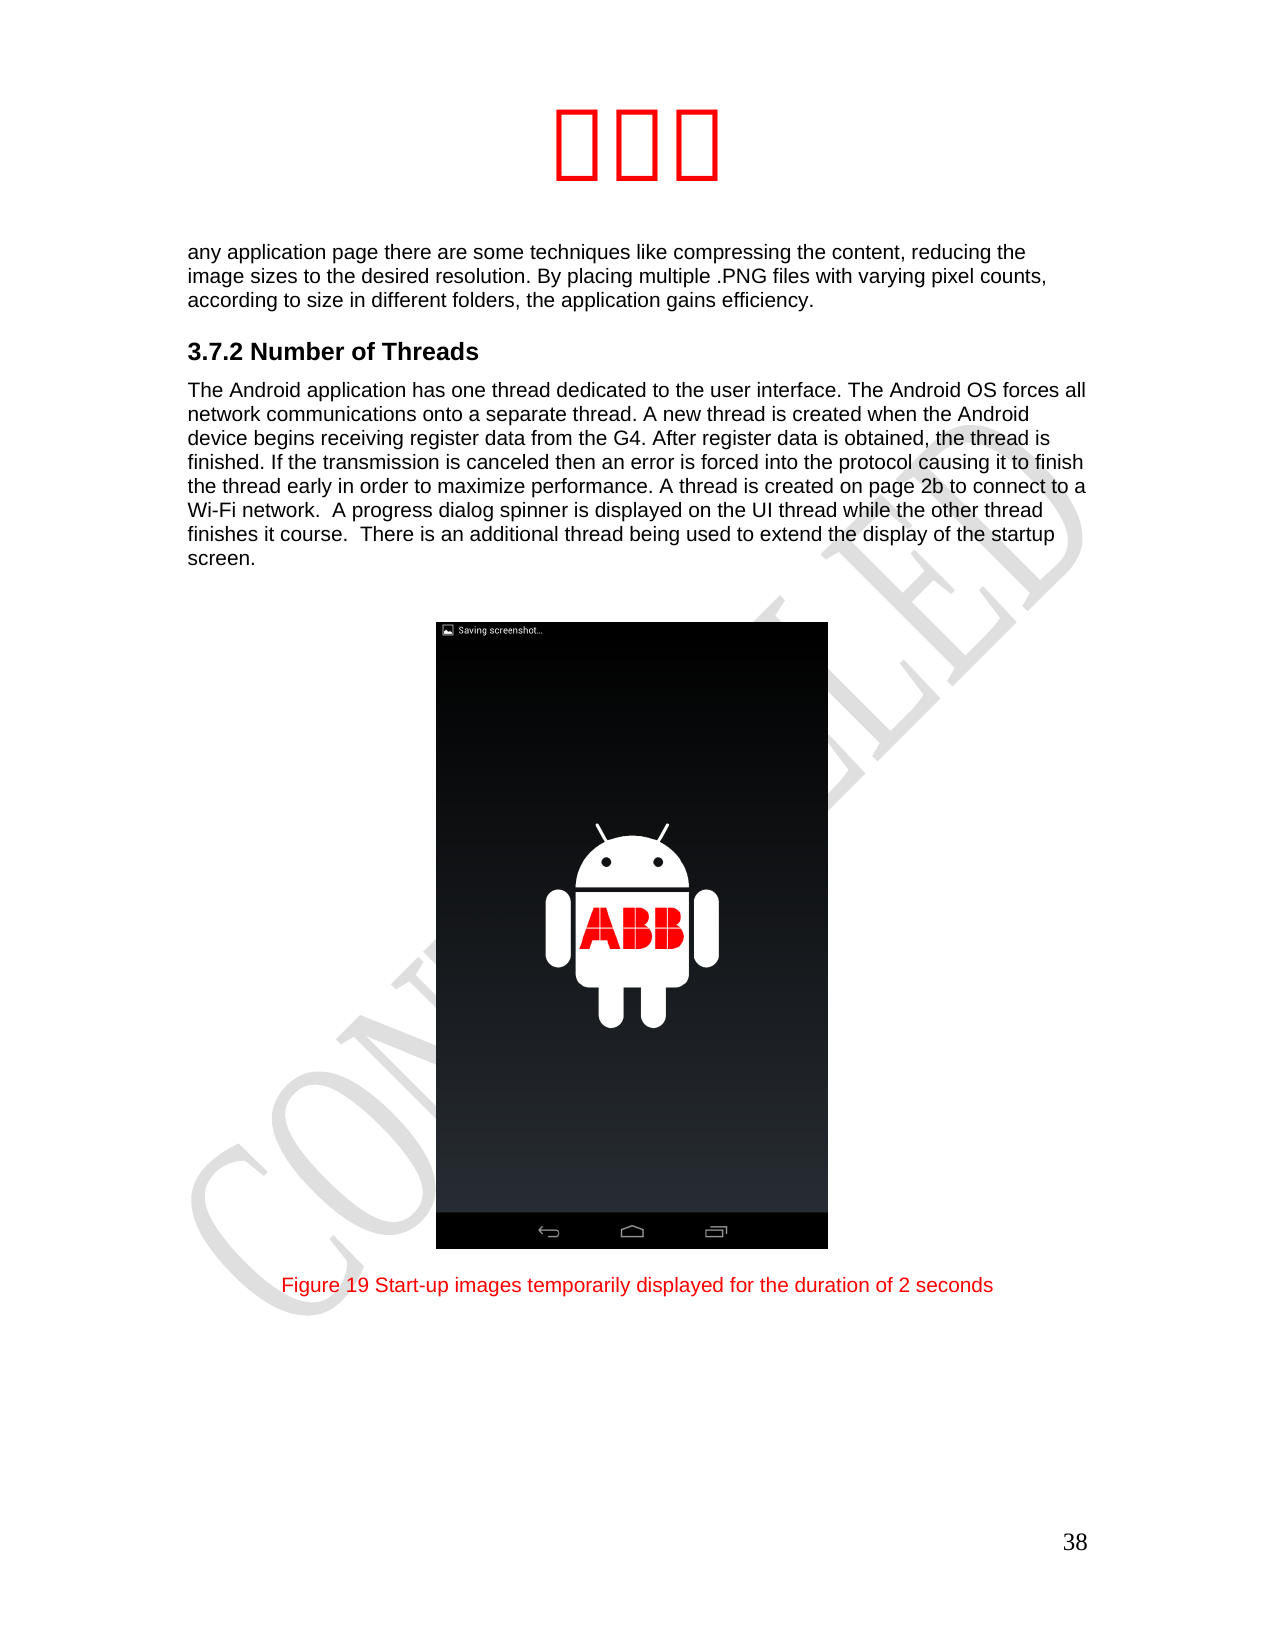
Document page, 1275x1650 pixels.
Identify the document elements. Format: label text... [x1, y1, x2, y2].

subtitle 3.7.2 Number of Threads [187, 337, 1087, 366]
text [187, 240, 1087, 312]
picture [436, 622, 828, 1249]
text The Android application has one thread dedicated to the user interface. The Android OS forces all network communications onto a separate thread. A new thread is created when the Android device begins receiving register data from the G4. After register data is obtained, the thread is finished. If the transmission is canceled then an error is forced into the protocol causing it to finish the thread early in order to maximize performance. A thread is created on page 2b to connect to a Wi-Fi network. A progress dialog spinner is displayed on the UI thread while the other thread finishes it course. There is an additional thread being used to extend the display of the startup screen. [187, 378, 1087, 570]
text Figure 19 Start-up images temporarily displayed for the duration of 2 seconds [187, 1273, 1087, 1297]
